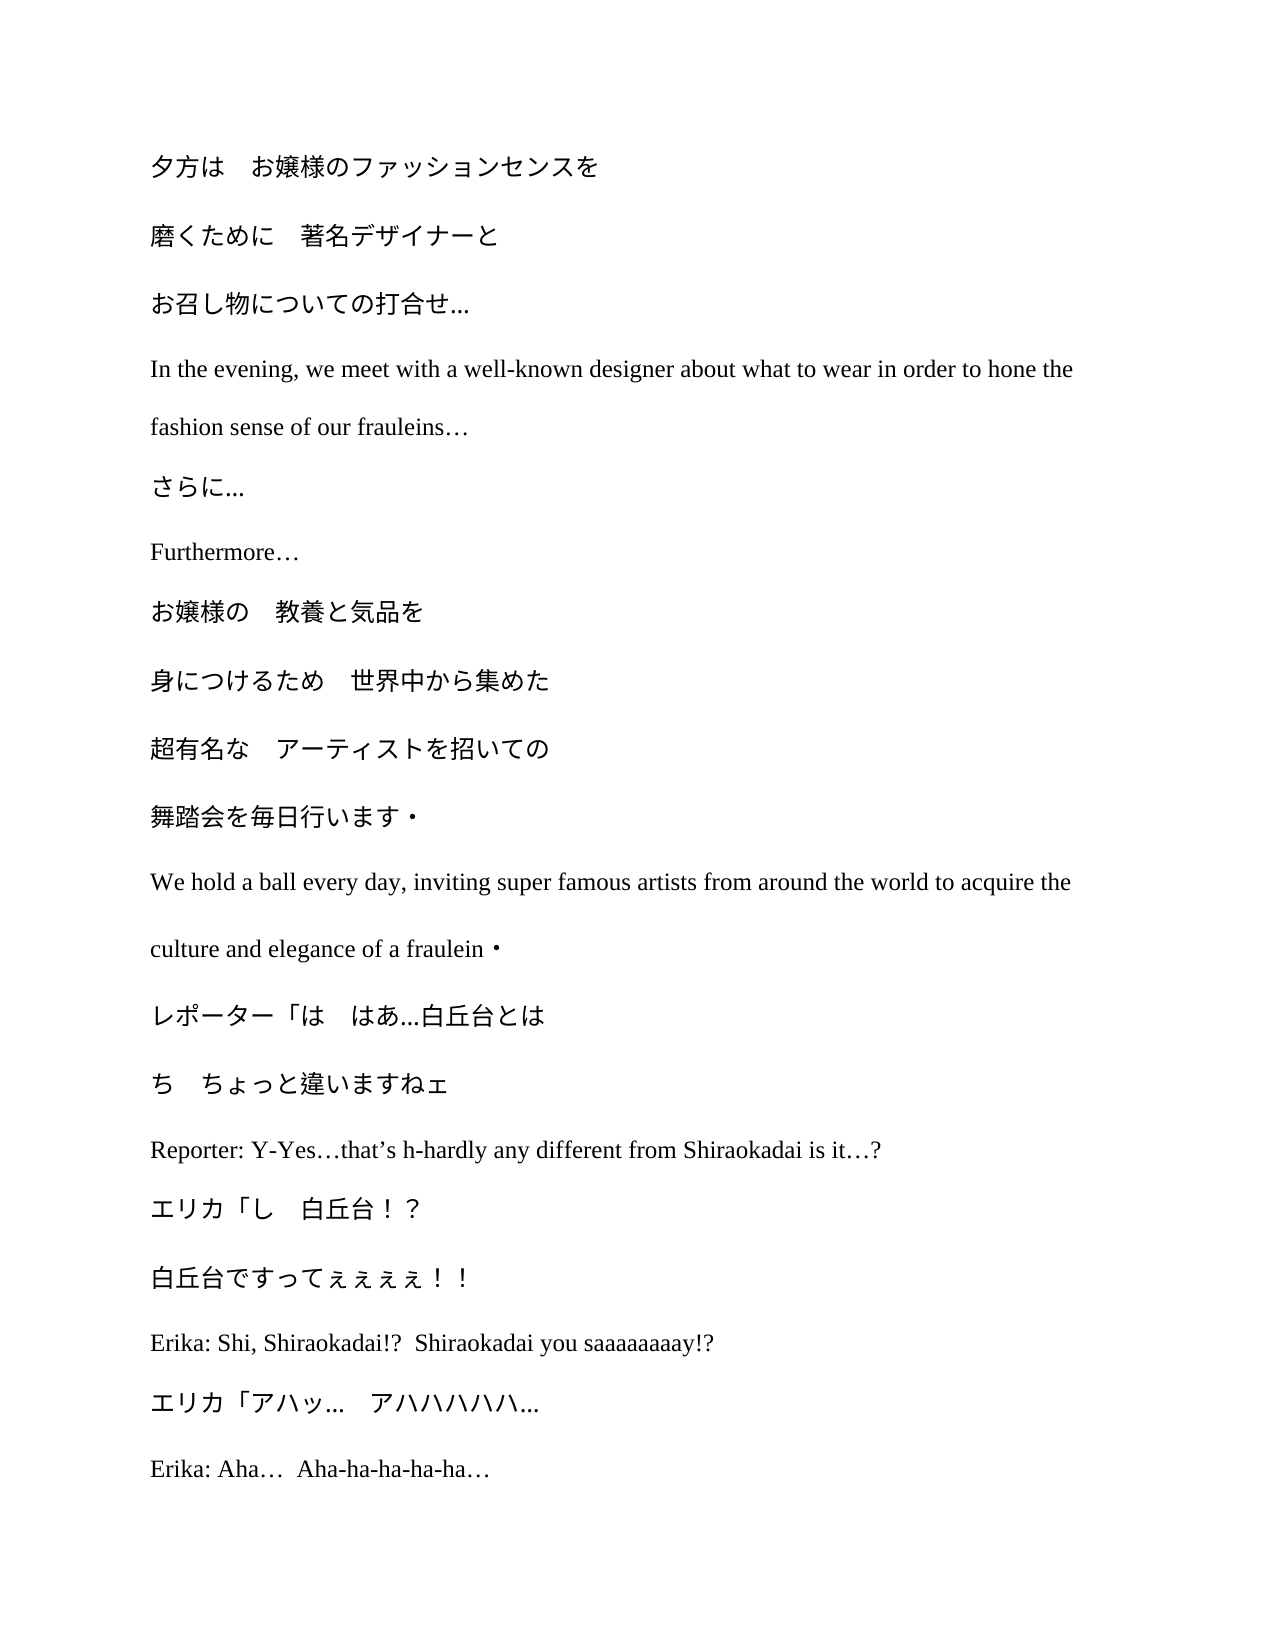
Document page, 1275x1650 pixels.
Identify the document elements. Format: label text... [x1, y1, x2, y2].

text エリカ「し 白丘台！？ [150, 1192, 1125, 1226]
text In the evening, we meet with a well-known designer about what to wear in order to hone the fashion sense of our frauleins… [150, 354, 1125, 441]
text 超有名な アーティストを招いての [150, 731, 1125, 765]
text お嬢様の 教養と気品を [150, 595, 1125, 629]
text エリカ「アハッ… アハハハハハ… [150, 1386, 1125, 1420]
text Erika: Shi, Shiraokadai!? Shiraokadai you saaaaaaaay!? [150, 1328, 1125, 1357]
text Erika: Aha… Aha-ha-ha-ha-ha… [150, 1454, 1125, 1483]
text We hold a ball every day, inviting super famous artists from around the world to acquire the culture and elegance of a fraulein・ [150, 867, 1125, 964]
text 磨くために 著名デザイナーと [150, 218, 1125, 252]
text さらに… [150, 469, 1125, 503]
text 身につけるため 世界中から集めた [150, 663, 1125, 697]
text お召し物についての打合せ… [150, 286, 1125, 320]
text 白丘台ですってぇぇぇぇ！！ [150, 1260, 1125, 1294]
text レポーター「は はあ…白丘台とは [150, 998, 1125, 1032]
text Reporter: Y-Yes…that’s h-hardly any different from Shiraokadai is it…? [150, 1135, 1125, 1163]
text 夕方は お嬢様のファッションセンスを [150, 150, 1125, 184]
text 舞踏会を毎日行います・ [150, 799, 1125, 833]
text Furthermore… [150, 537, 1125, 566]
text ち ちょっと違いますねェ [150, 1067, 1125, 1101]
